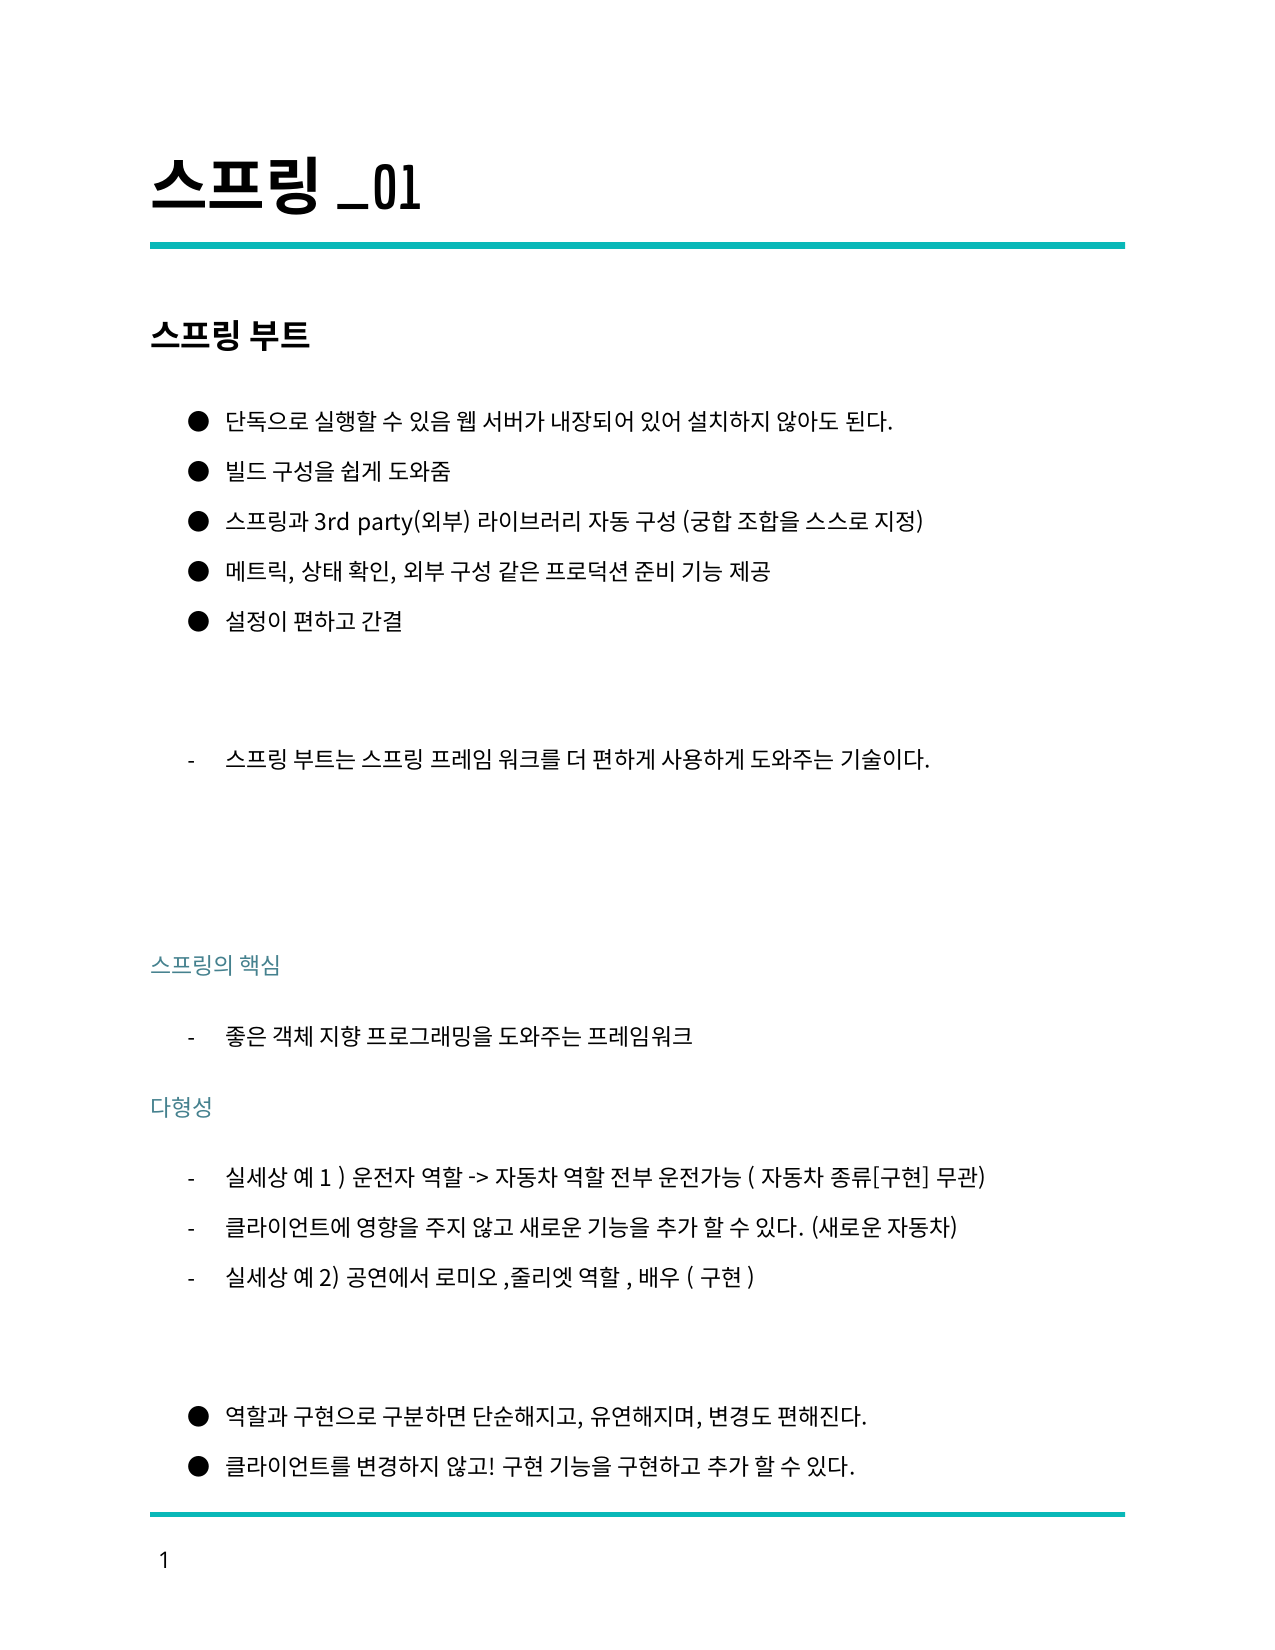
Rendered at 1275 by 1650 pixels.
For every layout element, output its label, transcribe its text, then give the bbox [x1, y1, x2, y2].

list 빌드 구성을 쉽게 도와줌 [187, 453, 1125, 487]
list 스프링과 3rd party(외부) 라이브러리 자동 구성 (궁합 조합을 스스로 지정) [187, 503, 1125, 537]
picture [150, 1512, 1125, 1517]
subtitle 다형성 [150, 1090, 1125, 1123]
list 설정이 편하고 간결 [187, 603, 1125, 637]
list 좋은 객체 지향 프로그래밍을 도와주는 프레임워크 [187, 1019, 1125, 1052]
title 스프링 _01 [150, 150, 1125, 222]
list 메트릭, 상태 확인, 외부 구성 같은 프로덕션 준비 기능 제공 [187, 553, 1125, 587]
list 클라이언트에 영향을 주지 않고 새로운 기능을 추가 할 수 있다. (새로운 자동차) [187, 1210, 1125, 1244]
list 역할과 구현으로 구분하면 단순해지고, 유연해지며, 변경도 편해진다. [187, 1399, 1125, 1432]
list 실세상 예2) 공연에서 로미오 ,줄리엣 역할 , 배우 ( 구현 ) [187, 1260, 1125, 1294]
list 실세상 예1 ) 운전자 역할 -> 자동차 역할 전부 운전가능 ( 자동차 종류[구현] 무관) [187, 1160, 1125, 1194]
list 단독으로 실행할 수 있음 웹 서버가 내장되어 있어 설치하지 않아도 된다. [187, 403, 1125, 437]
subtitle 스프링의 핵심 [150, 948, 1125, 981]
picture [150, 242, 1125, 249]
list 클라이언트를 변경하지 않고! 구현 기능을 구현하고 추가 할 수 있다. [187, 1449, 1125, 1482]
list 스프링 부트는 스프링 프레임 워크를 더 편하게 사용하게 도와주는 기술이다. [187, 742, 1125, 775]
subtitle 스프링 부트 [150, 310, 1125, 358]
